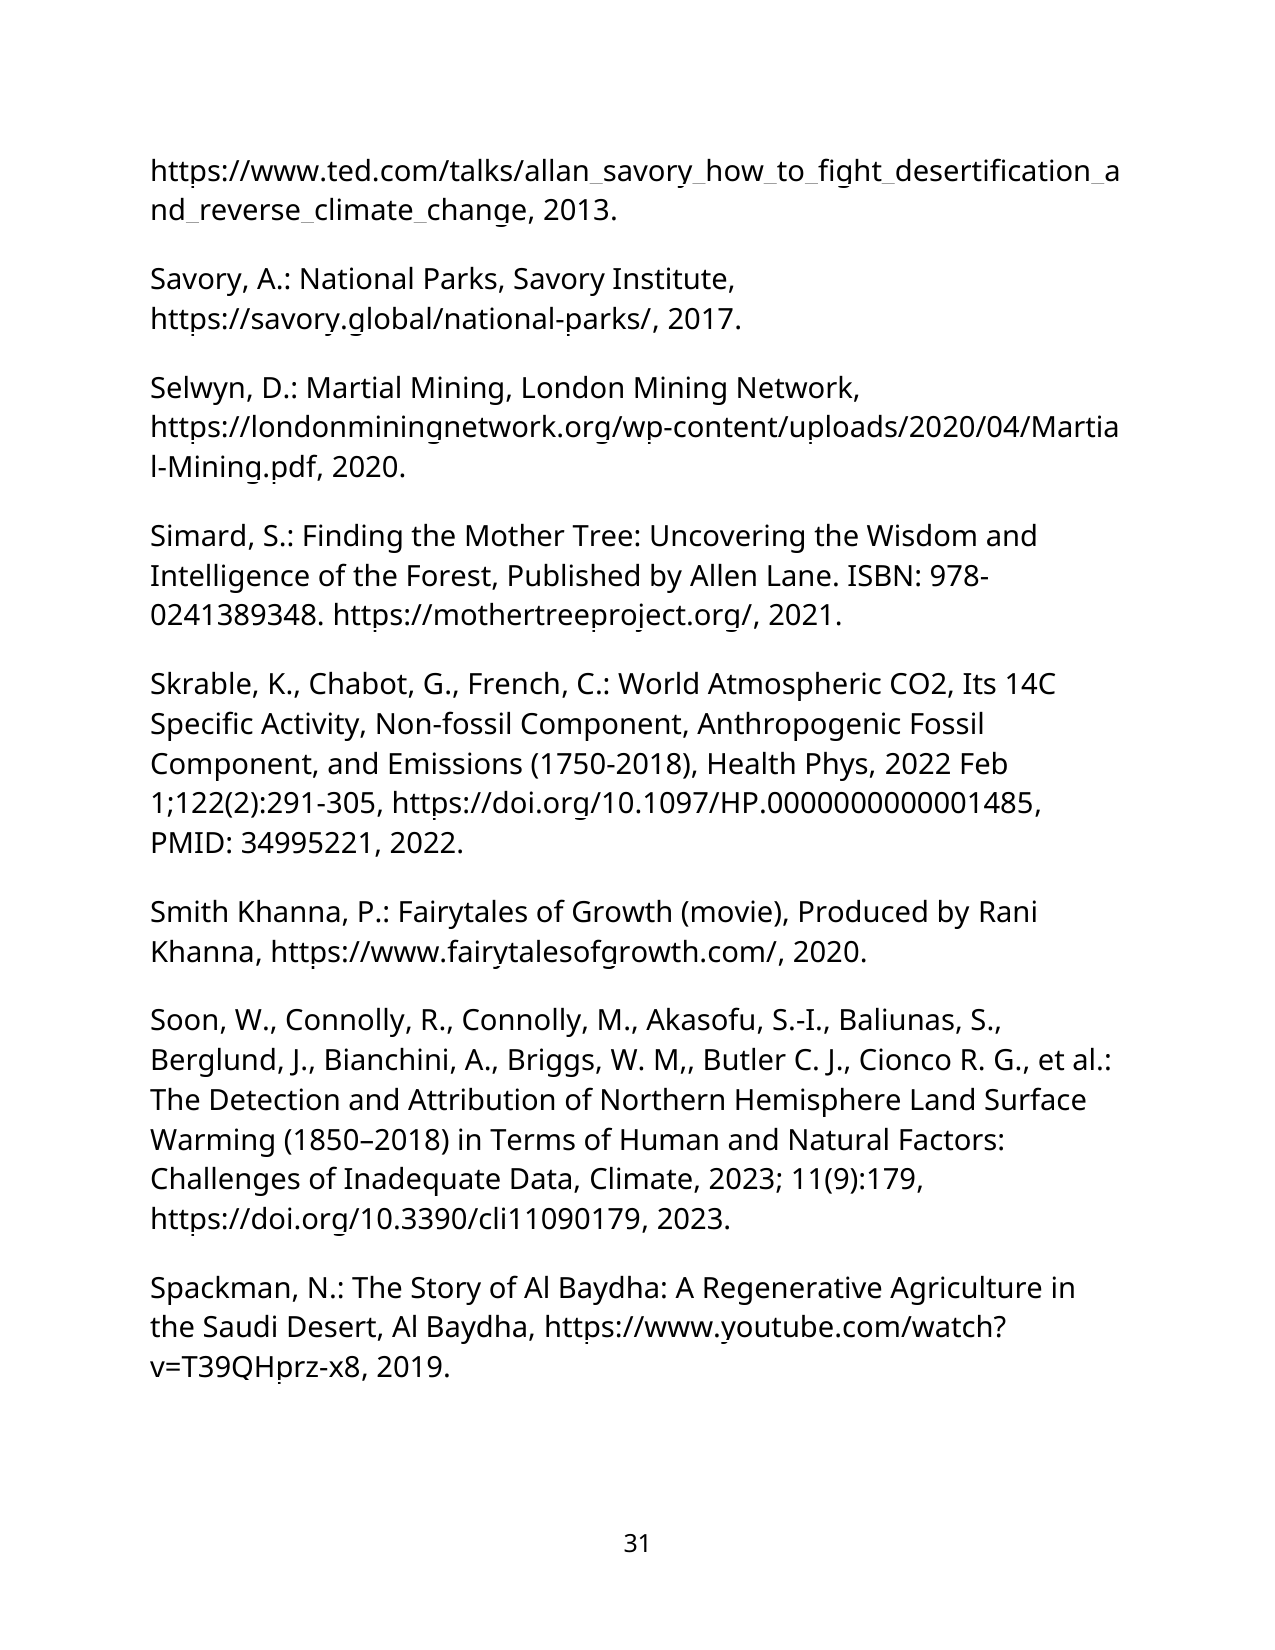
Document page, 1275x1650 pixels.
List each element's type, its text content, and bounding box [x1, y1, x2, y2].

text Smith Khanna, P.: Fairytales of Growth (movie), Produced by Rani Khanna, https://www.fairytalesofgrowth.com/, 2020. [150, 891, 1125, 971]
text Skrable, K., Chabot, G., French, C.: World Atmospheric CO2, Its 14C Specific Activity, Non-fossil Component, Anthropogenic Fossil Component, and Emissions (1750-2018), Health Phys, 2022 Feb 1;122(2):291-305, https://doi.org/10.1097/HP.0000000000001485, PMID: 34995221, 2022. [150, 663, 1125, 862]
text Spackman, N.: The Story of Al Baydha: A Regenerative Agriculture in the Saudi Desert, Al Baydha, https://www.youtube.com/watch?v=T39QHprz-x8, 2019. [150, 1267, 1125, 1386]
text Simard, S.: Finding the Mother Tree: Uncovering the Wisdom and Intelligence of the Forest, Published by Allen Lane. ISBN: 978-0241389348. https://mothertreeproject.org/, 2021. [150, 515, 1125, 634]
text Savory, A.: National Parks, Savory Institute, https://savory.global/national-parks/, 2017. [150, 258, 1125, 338]
text Selwyn, D.: Martial Mining, London Mining Network, https://londonminingnetwork.org/wp-content/uploads/2020/04/Martial-Mining.pdf, 2020. [150, 367, 1125, 486]
text Soon, W., Connolly, R., Connolly, M., Akasofu, S.-I., Baliunas, S., Berglund, J., Bianchini, A., Briggs, W. M,, Butler C. J., Cionco R. G., et al.: The Detection and Attribution of Northern Hemisphere Land Surface Warming (1850–2018) in Terms of Human and Natural Factors: Challenges of Inadequate Data, Climate, 2023; 11(9):179, https://doi.org/10.3390/cli11090179, 2023. [150, 1000, 1125, 1238]
